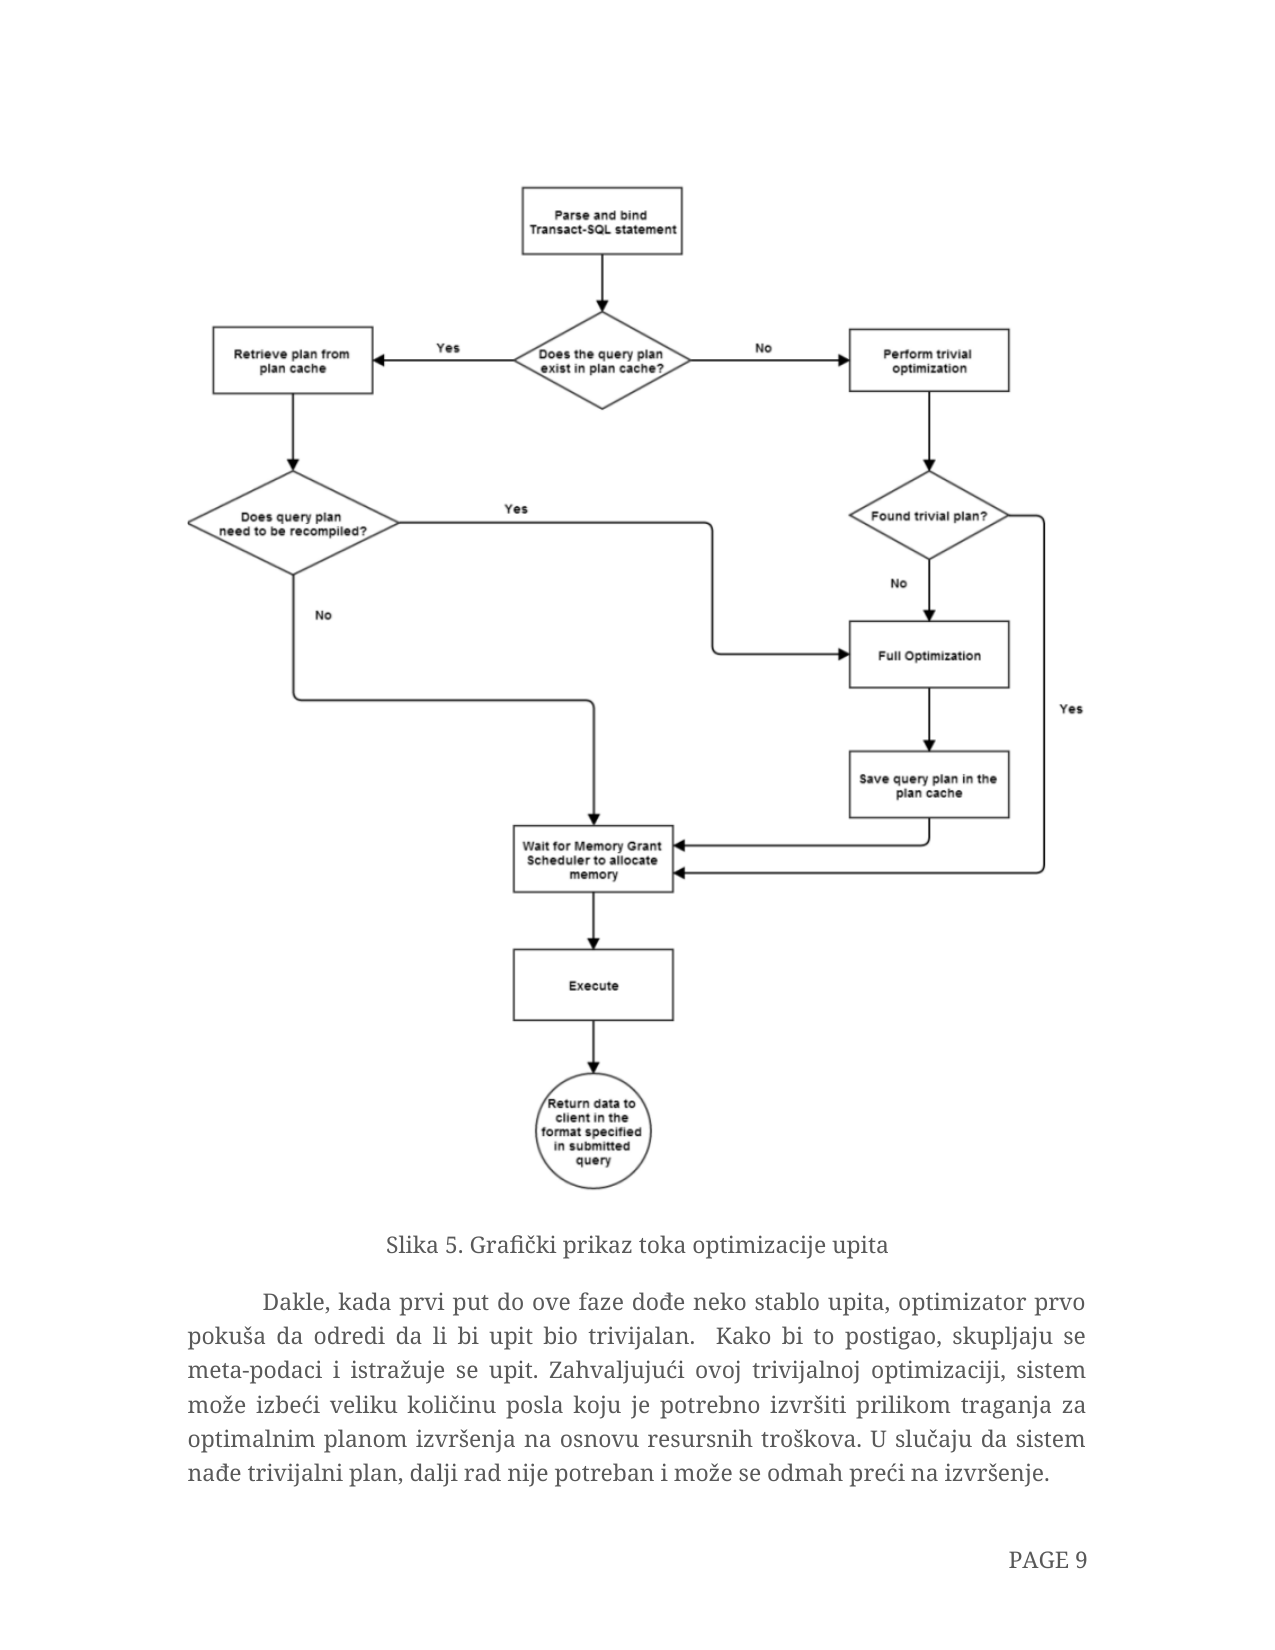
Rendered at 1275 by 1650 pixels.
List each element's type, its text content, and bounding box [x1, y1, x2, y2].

picture [187, 180, 1088, 1205]
text Dakle, kada prvi put do ove faze dođe neko stablo upita, optimizator prvo pokuša da odredi da li bi upit bio trivijalan. Kako bi to postigao, skupljaju se meta-podaci i istražuje se upit. Zahvaljujući ovoj trivijalnoj optimizaciji, sistem može izbeći veliku količinu posla koju je potrebno izvršiti prilikom traganja za optimalnim planom izvršenja na osnovu resursnih troškova. U slučaju da sistem nađe trivijalni plan, dalji rad nije potreban i može se odmah preći na izvršenje. [187, 1285, 1087, 1488]
text Slika 5. Grafički prikaz toka optimizacije upita [187, 1229, 1087, 1260]
